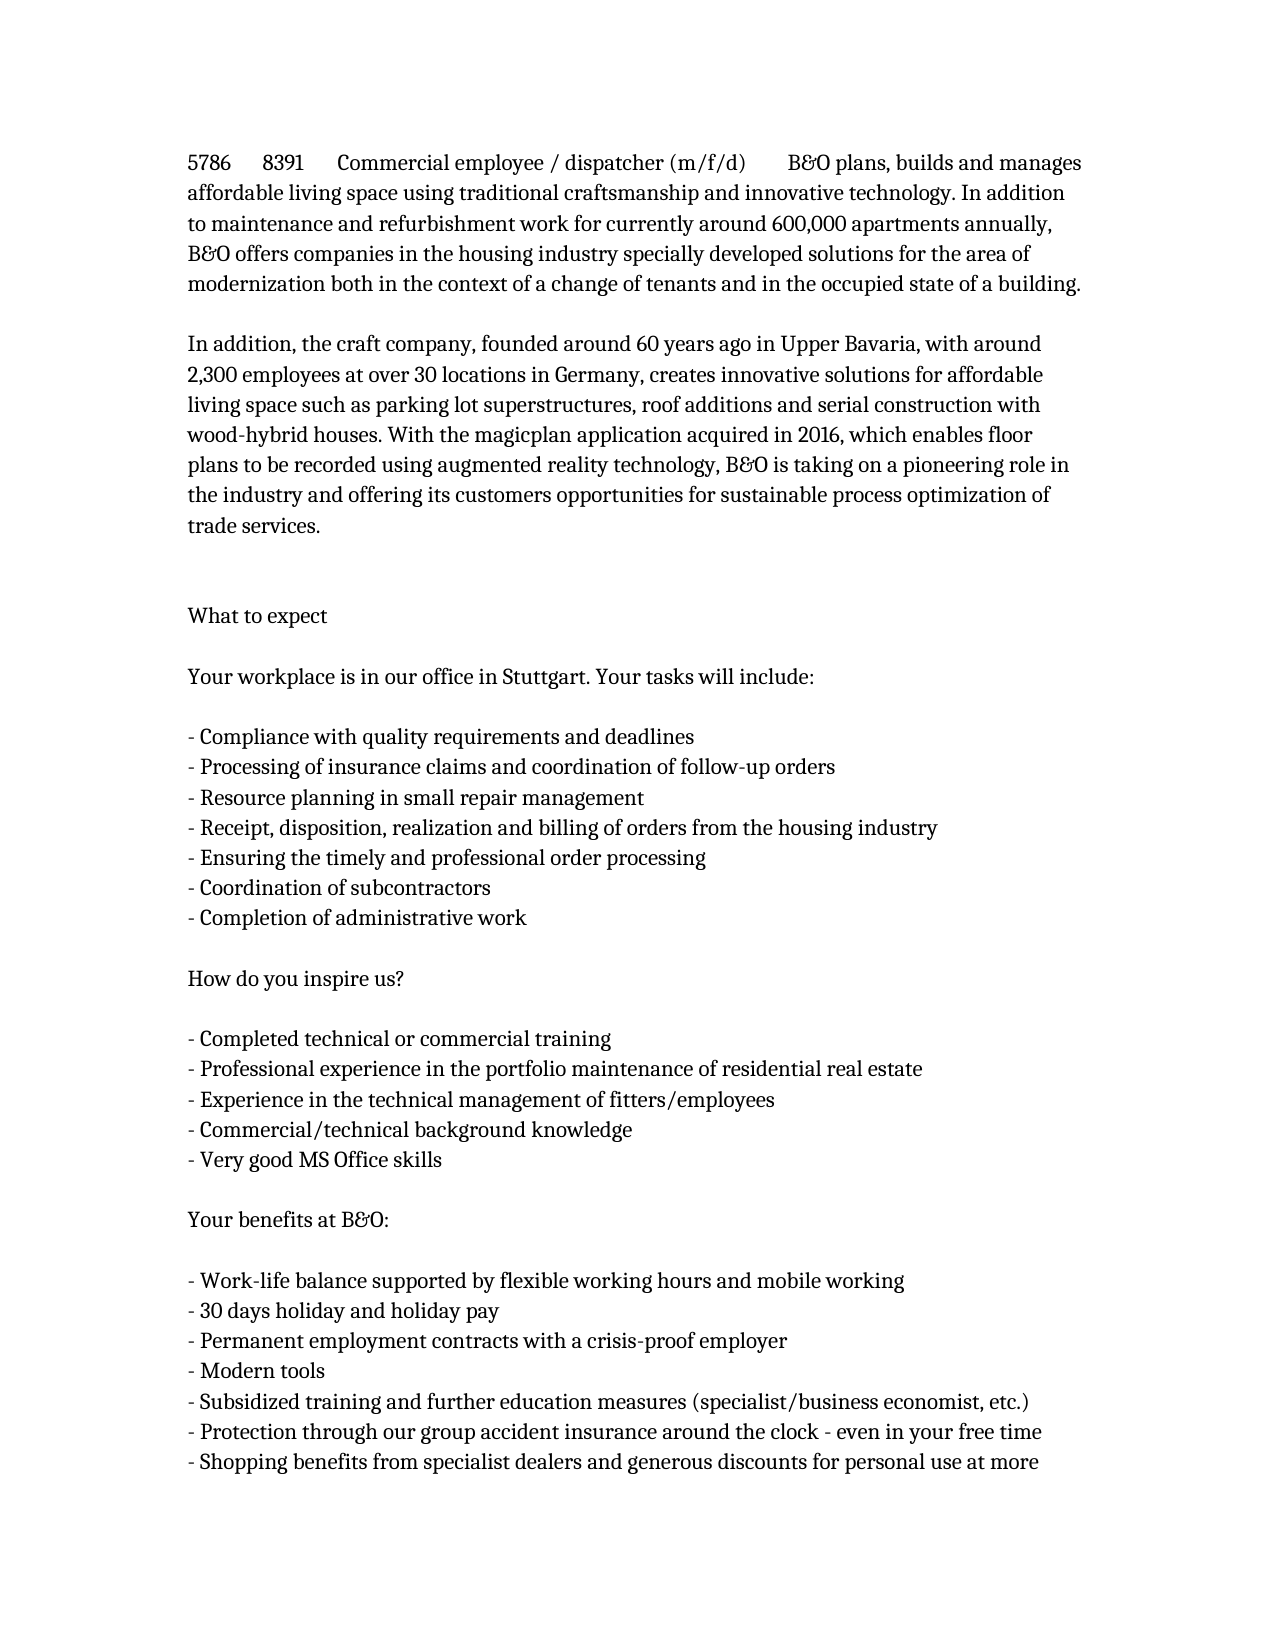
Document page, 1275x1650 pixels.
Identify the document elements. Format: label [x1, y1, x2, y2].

text [187, 150, 1087, 1475]
